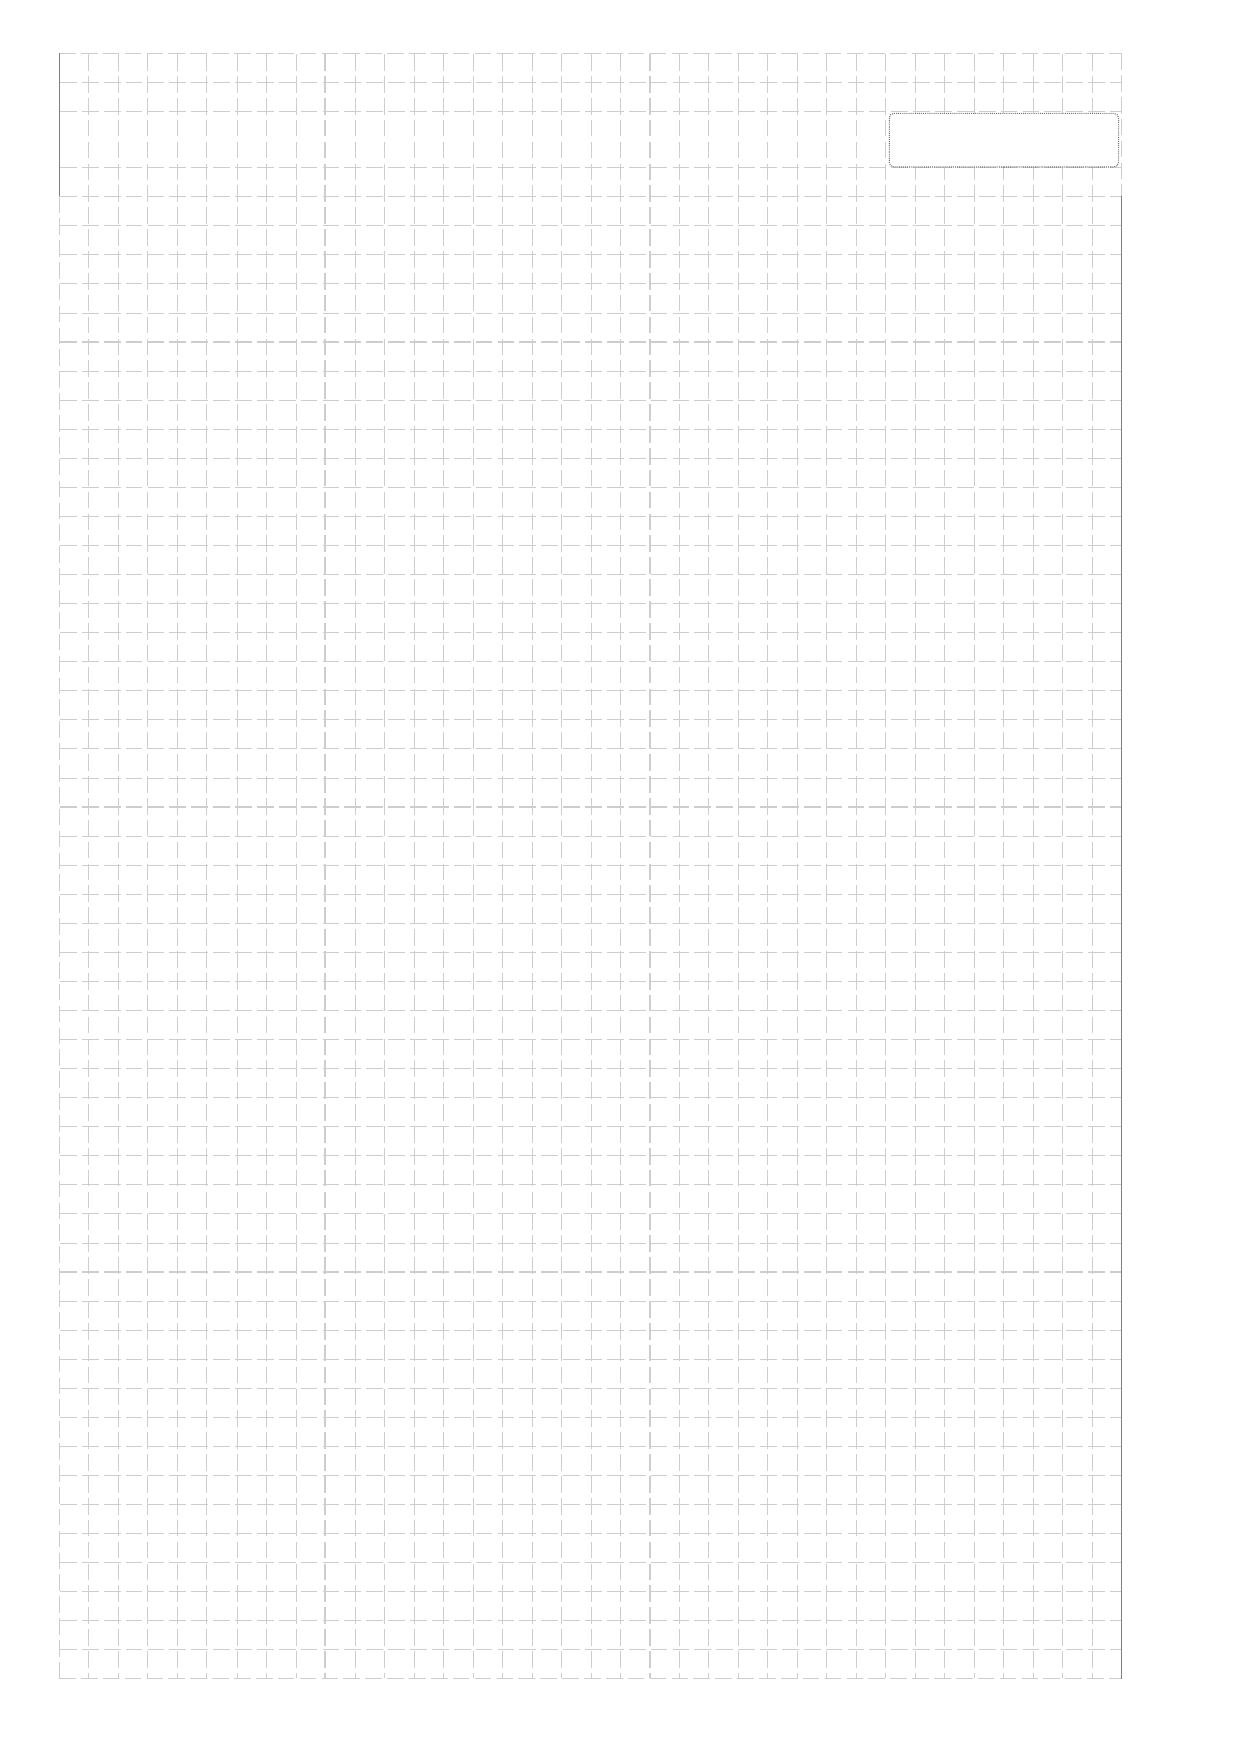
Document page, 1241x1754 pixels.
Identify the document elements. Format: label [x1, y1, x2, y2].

table_cell [945, 283, 974, 312]
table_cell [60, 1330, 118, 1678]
table_cell [709, 254, 738, 283]
table_cell [89, 254, 118, 283]
table_cell [562, 225, 591, 254]
table_cell [974, 313, 1004, 341]
table_cell [797, 313, 827, 341]
table_cell [827, 53, 856, 82]
table_cell [768, 111, 797, 167]
table_cell [385, 225, 414, 254]
table_cell [178, 283, 207, 312]
table_cell [355, 196, 385, 225]
table_cell [915, 313, 945, 341]
table_cell [60, 53, 89, 82]
table_cell [237, 254, 267, 283]
table_cell [267, 111, 296, 167]
table_cell [856, 283, 886, 312]
table_cell [414, 283, 444, 312]
table_cell [148, 313, 177, 341]
table_cell [60, 313, 89, 341]
table_cell [562, 341, 591, 371]
table_cell [355, 254, 385, 283]
table_cell [503, 283, 532, 312]
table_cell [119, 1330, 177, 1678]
table_cell [709, 111, 738, 167]
table_cell [325, 225, 355, 254]
table_cell [1092, 196, 1121, 225]
table_cell [385, 82, 414, 111]
table_cell [60, 225, 89, 254]
table_cell [148, 283, 177, 312]
table_cell [1033, 168, 1063, 196]
table_cell [797, 111, 827, 167]
table_cell [738, 167, 768, 196]
table_cell [1004, 225, 1033, 254]
table_cell [355, 225, 385, 254]
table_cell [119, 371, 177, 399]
table_cell [178, 111, 207, 167]
table_cell [1092, 82, 1122, 111]
table_cell [296, 225, 325, 254]
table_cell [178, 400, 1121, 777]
table_cell [119, 53, 148, 82]
table_cell [827, 313, 856, 341]
table_cell [827, 225, 856, 254]
table_cell [679, 313, 709, 341]
table_cell [827, 196, 856, 225]
table_cell [296, 341, 325, 371]
table_cell [621, 196, 650, 225]
table_cell [1063, 254, 1092, 283]
table_cell [385, 111, 414, 167]
table_cell [444, 283, 473, 312]
table_cell [325, 341, 355, 371]
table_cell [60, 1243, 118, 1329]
table_cell [60, 283, 89, 312]
table_cell [621, 254, 650, 283]
table_cell [768, 167, 797, 196]
table_cell [562, 283, 591, 312]
table_cell [562, 111, 591, 167]
table_cell [945, 167, 974, 196]
table_cell [886, 313, 915, 341]
table_cell [709, 53, 738, 82]
table_cell [444, 341, 473, 371]
table_cell [119, 313, 148, 341]
table_cell [444, 167, 473, 196]
table_cell [148, 82, 177, 111]
table_cell [237, 53, 267, 82]
table_cell [325, 283, 355, 312]
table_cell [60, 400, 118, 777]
table_cell [621, 283, 650, 312]
table_cell [974, 196, 1004, 225]
table_cell [650, 53, 679, 82]
table_cell [473, 82, 503, 111]
table_cell [797, 254, 827, 283]
table_cell [148, 111, 177, 167]
table_cell [1004, 283, 1033, 312]
table_cell [915, 254, 945, 283]
table_cell [945, 313, 974, 341]
table_cell [886, 254, 915, 283]
table_cell [325, 254, 355, 283]
table_cell [355, 313, 385, 341]
table_cell [974, 53, 1004, 82]
table_cell [414, 196, 444, 225]
table_cell [148, 225, 177, 254]
table_cell [296, 254, 325, 283]
table_cell [119, 254, 148, 283]
table_cell [414, 53, 444, 82]
table_cell [207, 167, 237, 196]
table_cell [178, 313, 207, 341]
table_cell [738, 225, 768, 254]
table_cell [207, 196, 237, 225]
table_cell [237, 196, 267, 225]
table_cell [886, 111, 893, 167]
table_cell [444, 225, 473, 254]
table_cell [178, 254, 207, 283]
table_cell [886, 225, 915, 254]
table_cell [60, 111, 89, 167]
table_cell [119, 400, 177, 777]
table_cell [886, 53, 915, 82]
table_cell [650, 254, 679, 283]
table_cell [738, 313, 768, 341]
table_cell [325, 53, 355, 82]
table_cell [856, 225, 886, 254]
table_cell [414, 111, 444, 167]
table_cell [237, 167, 267, 196]
table_cell [621, 167, 650, 196]
table_cell [1033, 196, 1063, 225]
table_cell [296, 283, 325, 312]
table_cell [562, 167, 591, 196]
table_cell [827, 82, 856, 111]
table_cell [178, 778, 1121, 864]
table_cell [207, 283, 237, 312]
table_cell [679, 254, 709, 283]
table_cell [473, 196, 503, 225]
table_cell [89, 341, 118, 371]
table_cell [267, 167, 296, 196]
table_cell [385, 53, 414, 82]
table_cell [679, 283, 709, 312]
table_cell [621, 53, 650, 82]
table_cell [89, 196, 118, 225]
table_cell [886, 167, 915, 196]
table_cell [886, 196, 915, 225]
table_cell [709, 167, 738, 196]
table_cell [945, 82, 974, 111]
table_cell [237, 111, 267, 167]
table_cell [591, 254, 621, 283]
table_cell [178, 225, 207, 254]
table_cell [89, 225, 118, 254]
table_cell [1033, 313, 1063, 341]
table_cell [267, 313, 296, 341]
table_cell [385, 167, 414, 196]
table_cell [207, 53, 237, 82]
table_cell [679, 53, 709, 82]
table_cell [207, 313, 237, 341]
table_cell [679, 196, 709, 225]
table_cell [1092, 53, 1122, 82]
table_cell [562, 82, 591, 111]
table_cell [679, 167, 709, 196]
table_cell [296, 111, 325, 167]
table_cell [178, 82, 207, 111]
table_cell [856, 111, 886, 167]
table_cell [974, 283, 1004, 312]
table_cell [915, 53, 945, 82]
table_cell [503, 225, 532, 254]
table_cell [89, 53, 118, 82]
table_cell [650, 111, 679, 167]
table_cell [650, 196, 679, 225]
table_cell [473, 167, 503, 196]
table_cell [856, 254, 886, 283]
table_cell [591, 82, 621, 111]
table_cell [267, 341, 296, 371]
table_cell [1063, 53, 1092, 82]
table_cell [591, 283, 621, 312]
table_cell [503, 111, 532, 167]
table_cell [119, 225, 148, 254]
table_cell [827, 111, 856, 167]
table_cell [886, 82, 915, 111]
table_cell [532, 225, 562, 254]
table_cell [60, 254, 89, 283]
table_cell [325, 313, 355, 341]
table_cell [709, 225, 738, 254]
table_cell [444, 196, 473, 225]
table_cell [562, 254, 591, 283]
table_cell [974, 254, 1004, 283]
table_cell [532, 53, 562, 82]
table_cell [709, 82, 738, 111]
table_cell [621, 111, 650, 167]
table_cell [237, 313, 267, 341]
table_cell [148, 167, 177, 196]
table_cell [325, 167, 355, 196]
table_cell [444, 53, 473, 82]
table_cell [473, 283, 503, 312]
table_cell [1004, 254, 1033, 283]
table_cell [355, 82, 385, 111]
table_cell [650, 225, 679, 254]
table_cell [414, 82, 444, 111]
table_cell [119, 283, 148, 312]
table_cell [473, 313, 503, 341]
table_cell [650, 167, 679, 196]
table_cell [856, 196, 886, 225]
table_cell [915, 82, 945, 111]
table_cell [473, 254, 503, 283]
table_cell [974, 82, 1004, 111]
table_cell [1092, 283, 1121, 312]
table_cell [945, 53, 974, 82]
table_cell [532, 341, 562, 371]
table_cell [562, 313, 591, 341]
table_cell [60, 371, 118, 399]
table_cell [148, 254, 177, 283]
table_cell [532, 313, 562, 341]
table_cell [325, 82, 355, 111]
table_cell [797, 225, 827, 254]
table_cell [414, 313, 444, 341]
table_cell [355, 111, 385, 167]
table_cell [1033, 254, 1063, 283]
table_cell [296, 82, 325, 111]
table_cell [414, 167, 444, 196]
table_cell [1033, 225, 1063, 254]
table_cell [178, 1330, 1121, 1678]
table_cell [1063, 82, 1092, 111]
table_cell [738, 53, 768, 82]
table_cell [473, 225, 503, 254]
table_cell [119, 341, 148, 371]
table_cell [1092, 313, 1121, 341]
table_cell [621, 82, 650, 111]
table_cell [709, 313, 738, 341]
table_cell [267, 225, 296, 254]
table_cell [738, 111, 768, 167]
table_cell [1092, 254, 1121, 283]
table_cell [532, 283, 562, 312]
table_cell [768, 283, 797, 312]
table_cell [562, 53, 591, 82]
table_cell [1004, 168, 1033, 196]
table_cell [237, 225, 267, 254]
table_cell [178, 341, 207, 371]
table_cell [1063, 283, 1092, 312]
table_cell [444, 111, 473, 167]
table_cell [945, 254, 974, 283]
table_cell [1063, 168, 1092, 196]
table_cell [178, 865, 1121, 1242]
table_cell [621, 225, 650, 254]
table_cell [532, 82, 562, 111]
table_cell [768, 53, 797, 82]
table_cell [650, 313, 679, 341]
table_cell [355, 341, 385, 371]
table_cell [296, 167, 325, 196]
table_cell [267, 254, 296, 283]
table_cell [591, 341, 621, 371]
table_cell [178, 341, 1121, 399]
table_cell [178, 196, 207, 225]
table_cell [444, 254, 473, 283]
table_cell [385, 313, 414, 341]
table_cell [797, 82, 827, 111]
table_cell [709, 196, 738, 225]
table_cell [325, 196, 355, 225]
table_cell [856, 53, 886, 82]
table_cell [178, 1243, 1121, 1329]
table_cell [355, 53, 385, 82]
table_cell [797, 167, 827, 196]
table_cell [768, 225, 797, 254]
table_cell [856, 167, 886, 196]
table_cell [1033, 53, 1063, 82]
table_cell [591, 111, 621, 167]
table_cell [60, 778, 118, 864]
table_cell [503, 82, 532, 111]
table_cell [797, 196, 827, 225]
table_cell [738, 196, 768, 225]
table_cell [679, 225, 709, 254]
table_cell [385, 196, 414, 225]
table_cell [886, 283, 915, 312]
table_cell [60, 341, 89, 371]
table_cell [1092, 225, 1121, 254]
table_cell [503, 341, 532, 371]
table_cell [473, 53, 503, 82]
table_cell [60, 196, 89, 225]
table_cell [207, 341, 237, 371]
table_cell [1004, 313, 1033, 341]
table_cell [444, 82, 473, 111]
table_cell [1004, 53, 1033, 82]
table_cell [709, 283, 738, 312]
table_cell [974, 168, 1004, 196]
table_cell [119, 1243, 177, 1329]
table_cell [591, 225, 621, 254]
table_cell [915, 283, 945, 312]
table_cell [119, 111, 148, 167]
table_cell [503, 313, 532, 341]
table_cell [1114, 112, 1122, 167]
table_cell [503, 53, 532, 82]
table_cell [915, 196, 945, 225]
table_cell [385, 341, 414, 371]
table_cell [974, 225, 1004, 254]
table_cell [148, 53, 177, 82]
table_cell [148, 196, 177, 225]
table_cell [1004, 196, 1033, 225]
table_cell [827, 167, 856, 196]
table_cell [296, 53, 325, 82]
table_cell [503, 254, 532, 283]
table_cell [738, 283, 768, 312]
table_cell [738, 254, 768, 283]
table_cell [267, 283, 296, 312]
table_cell [414, 254, 444, 283]
table_cell [827, 283, 856, 312]
table_cell [473, 111, 503, 167]
table_cell [237, 82, 267, 111]
table_cell [355, 167, 385, 196]
table_cell [503, 167, 532, 196]
table_cell [679, 82, 709, 111]
table_cell [89, 111, 118, 167]
table_cell [444, 313, 473, 341]
table_cell [267, 196, 296, 225]
table_cell [207, 254, 237, 283]
table_cell [178, 167, 207, 196]
table_cell [178, 53, 207, 82]
table_cell [621, 313, 650, 341]
table_cell [915, 168, 945, 196]
table_cell [591, 167, 621, 196]
table_cell [768, 82, 797, 111]
table_cell [385, 283, 414, 312]
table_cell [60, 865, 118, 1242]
table_cell [148, 341, 177, 371]
table_cell [650, 82, 679, 111]
table_cell [414, 225, 444, 254]
table_cell [207, 82, 237, 111]
table_cell [768, 196, 797, 225]
table_cell [473, 341, 503, 371]
table_cell [414, 341, 444, 371]
table_cell [119, 82, 148, 111]
table_cell [89, 313, 118, 341]
table_cell [1033, 82, 1063, 111]
table_cell [679, 111, 709, 167]
table_cell [768, 313, 797, 341]
table_cell [1063, 196, 1092, 225]
table_cell [591, 53, 621, 82]
table_cell [532, 167, 562, 196]
table_cell [385, 254, 414, 283]
table_cell [296, 196, 325, 225]
table_cell [1063, 225, 1092, 254]
table_cell [915, 225, 945, 254]
table_cell [856, 313, 886, 341]
table_cell [621, 341, 650, 371]
table_cell [207, 225, 237, 254]
table_cell [797, 283, 827, 312]
table_cell [89, 167, 118, 196]
table_cell [267, 82, 296, 111]
table_cell [60, 167, 89, 196]
table_cell [89, 82, 118, 111]
table_cell [60, 82, 89, 111]
table_cell [945, 225, 974, 254]
table_cell [1004, 82, 1033, 111]
table_cell [532, 196, 562, 225]
table_cell [591, 196, 621, 225]
table_cell [119, 167, 148, 196]
table_cell [89, 283, 118, 312]
table_cell [768, 254, 797, 283]
table_cell [325, 111, 355, 167]
table_cell [267, 53, 296, 82]
table_cell [738, 82, 768, 111]
table_cell [591, 313, 621, 341]
table_cell [296, 313, 325, 341]
table_cell [237, 283, 267, 312]
table_cell [1063, 313, 1092, 341]
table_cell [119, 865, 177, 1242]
table_cell [355, 283, 385, 312]
table_cell [945, 196, 974, 225]
table_cell [856, 82, 886, 111]
table_cell [650, 283, 679, 312]
table_cell [237, 341, 267, 371]
table_cell [797, 53, 827, 82]
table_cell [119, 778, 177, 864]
table_cell [827, 254, 856, 283]
table_cell [562, 196, 591, 225]
table_cell [532, 254, 562, 283]
table_cell [119, 196, 148, 225]
table_cell [207, 111, 237, 167]
table_cell [1092, 168, 1122, 196]
table_cell [1033, 283, 1063, 312]
table_cell [503, 196, 532, 225]
table_cell [532, 111, 562, 167]
